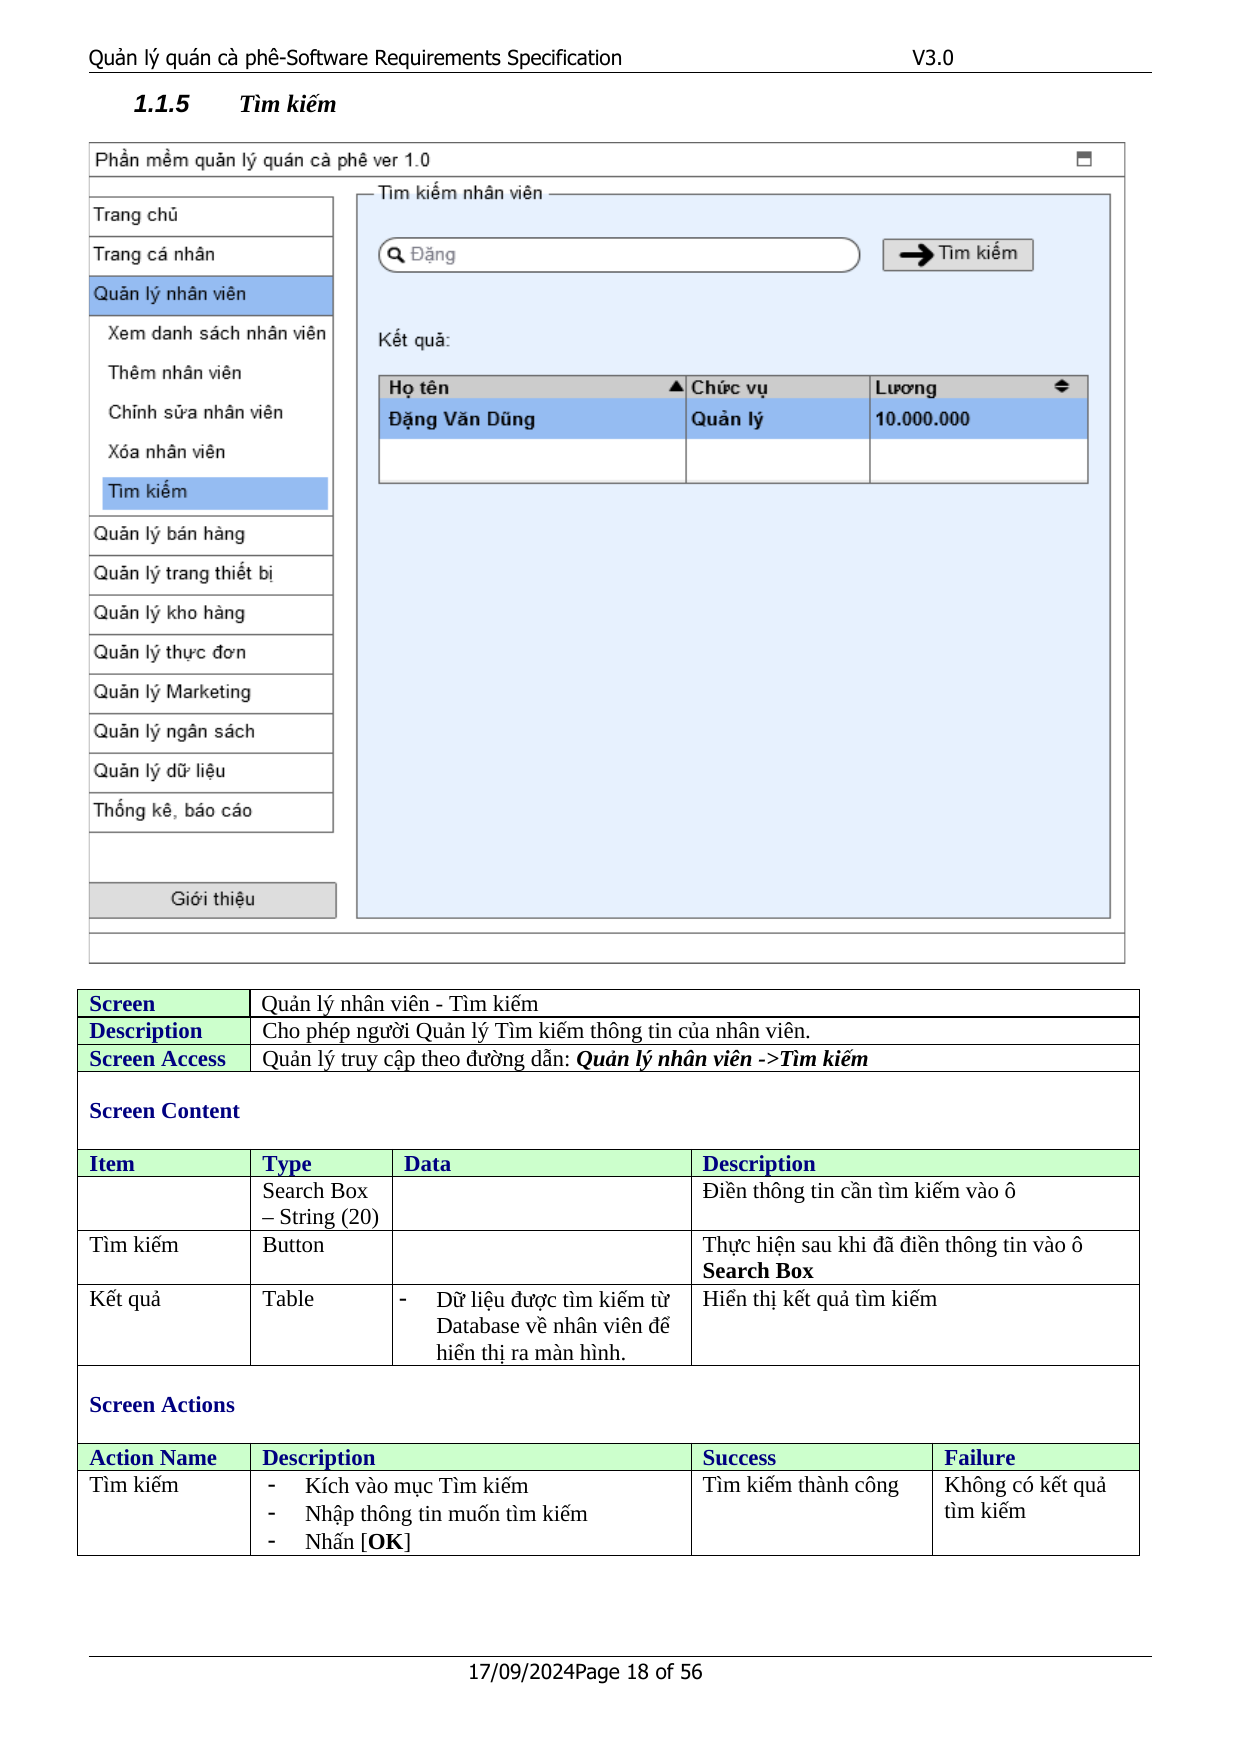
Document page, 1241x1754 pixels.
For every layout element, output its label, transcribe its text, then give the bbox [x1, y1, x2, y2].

table_cell Type [251, 1150, 392, 1176]
table_cell Tìm kiếm [78, 1471, 250, 1555]
table_cell Description [78, 1018, 250, 1044]
subtitle Tìm kiếm [134, 89, 1152, 117]
table_cell Search Box – String (20) [251, 1177, 392, 1230]
table_cell Tìm kiếm [78, 1231, 250, 1283]
table_cell [393, 1231, 691, 1283]
table_cell [78, 1177, 250, 1230]
table_cell Screen Access [78, 1045, 250, 1071]
table_cell Kết quả [78, 1285, 250, 1365]
table_cell Description [251, 1444, 691, 1470]
table_cell Button [251, 1231, 392, 1283]
table_cell Kích vào mục Tìm kiếm Nhập thông tin muốn tìm kiếm Nhấn [OK] [251, 1471, 691, 1555]
table_cell Tìm kiếm thành công [692, 1471, 932, 1555]
picture [88, 142, 1126, 964]
table_cell Dữ liệu được tìm kiếm từ Database về nhân viên để hiển thị ra màn hình. [393, 1285, 691, 1365]
table_cell Action Name [78, 1444, 250, 1470]
table_cell Hiển thị kết quả tìm kiếm [692, 1285, 1139, 1365]
table_cell Table [251, 1285, 392, 1365]
table_header Screen [78, 990, 249, 1016]
table_cell Data [393, 1150, 691, 1176]
table_cell Không có kết quả tìm kiếm [933, 1471, 1139, 1555]
table_cell Quản lý truy cập theo đường dẫn: Quản lý nhân viên ->Tìm kiếm [251, 1045, 1139, 1071]
table_cell Cho phép người Quản lý Tìm kiếm thông tin của nhân viên. [251, 1018, 1139, 1044]
table_cell Item [78, 1150, 250, 1176]
table_cell Success [692, 1444, 932, 1470]
table_cell Điền thông tin cần tìm kiếm vào ô [692, 1177, 1139, 1230]
table_cell Failure [933, 1444, 1139, 1470]
table_cell Thực hiện sau khi đã điền thông tin vào ô Search Box [692, 1231, 1139, 1283]
table_cell Screen Content [78, 1072, 1139, 1149]
table_header Quản lý nhân viên - Tìm kiếm [251, 990, 1139, 1016]
table_cell Screen Actions [78, 1366, 1139, 1443]
table_cell Description [692, 1150, 1139, 1176]
table_cell [393, 1177, 691, 1230]
